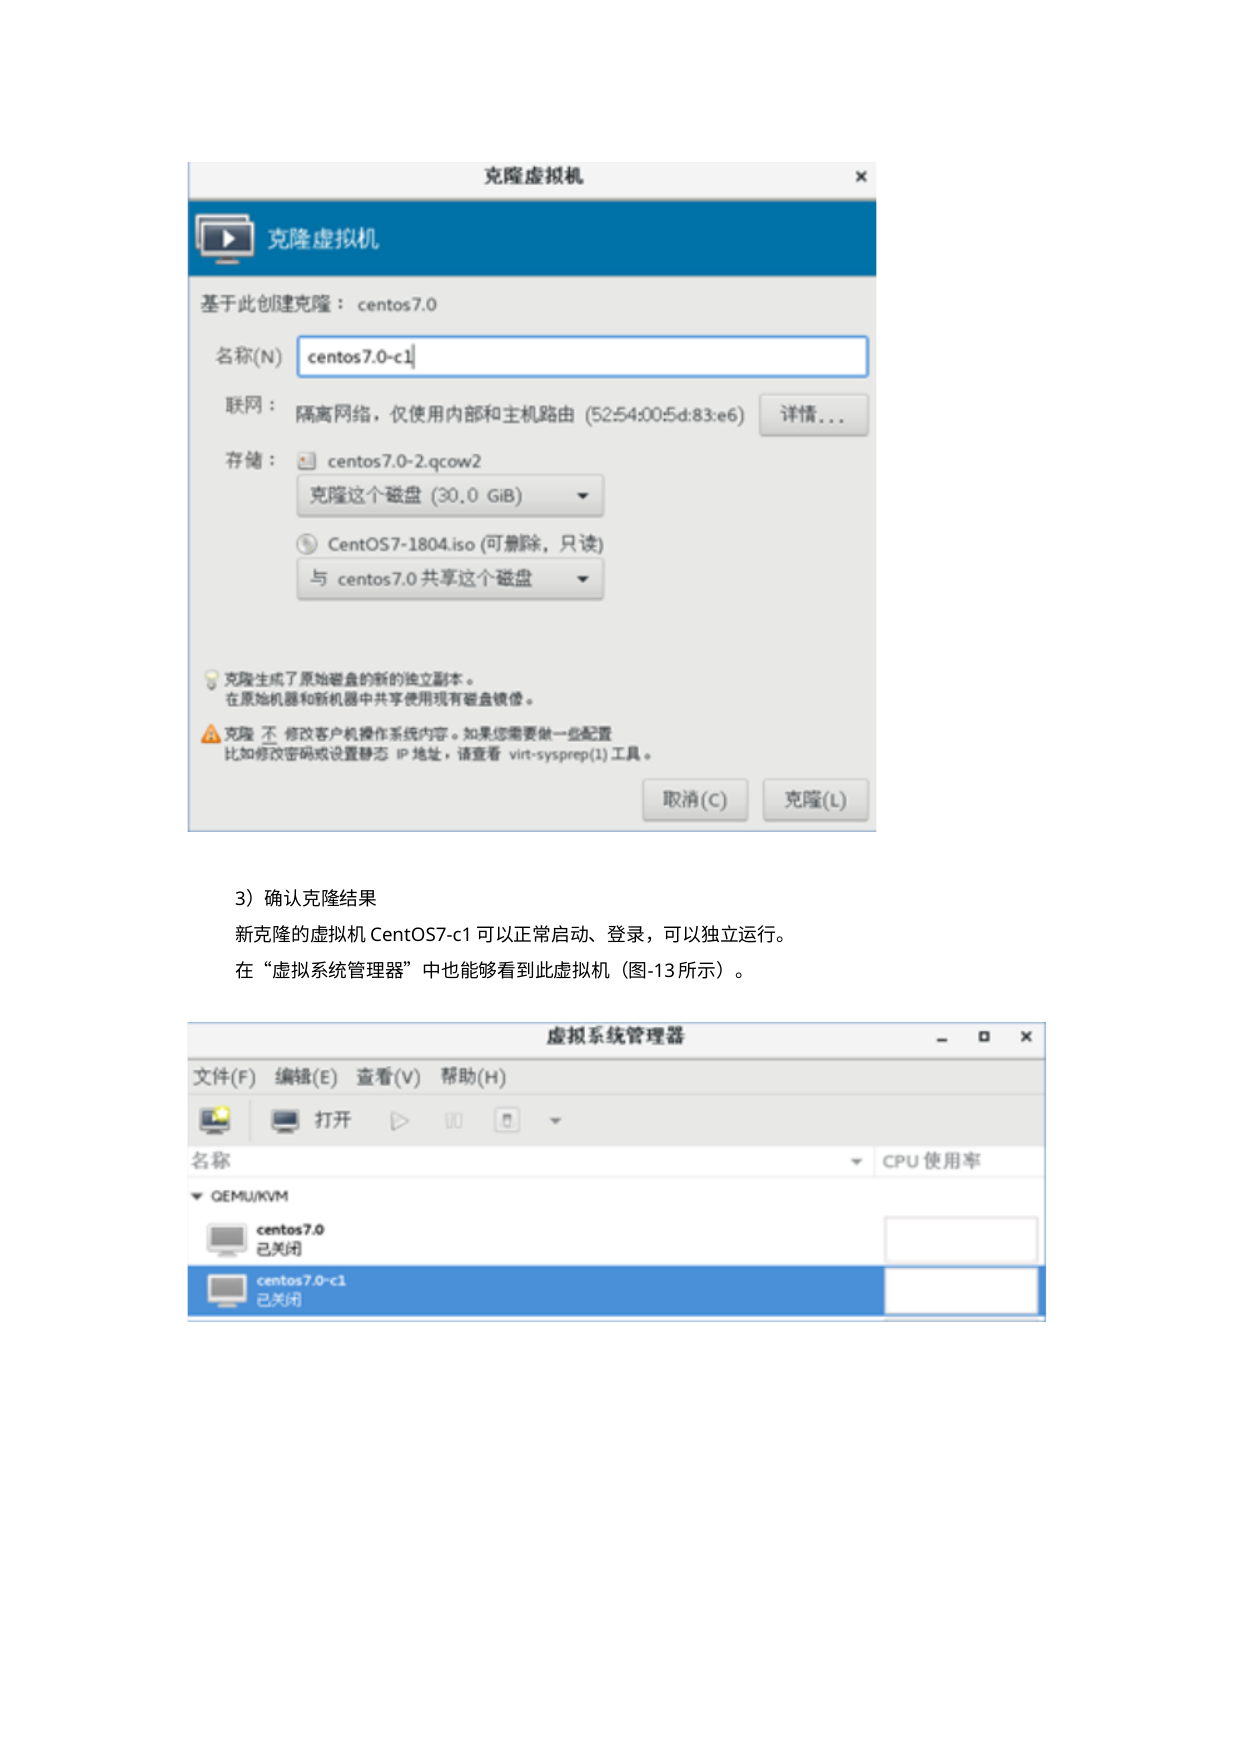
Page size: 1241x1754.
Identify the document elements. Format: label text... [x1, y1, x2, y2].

picture [268, 227, 379, 250]
text 新克隆的虚拟机CentOS7-c1可以正常启动、登录，可以独立运行。 [191, 917, 1049, 949]
picture [187, 1022, 1047, 1322]
text 3）确认克隆结果 [191, 881, 1049, 913]
picture [187, 162, 877, 832]
text 在“虚拟系统管理器”中也能够看到此虚拟机（图-13所示）。 [191, 953, 1049, 986]
picture [195, 213, 255, 265]
